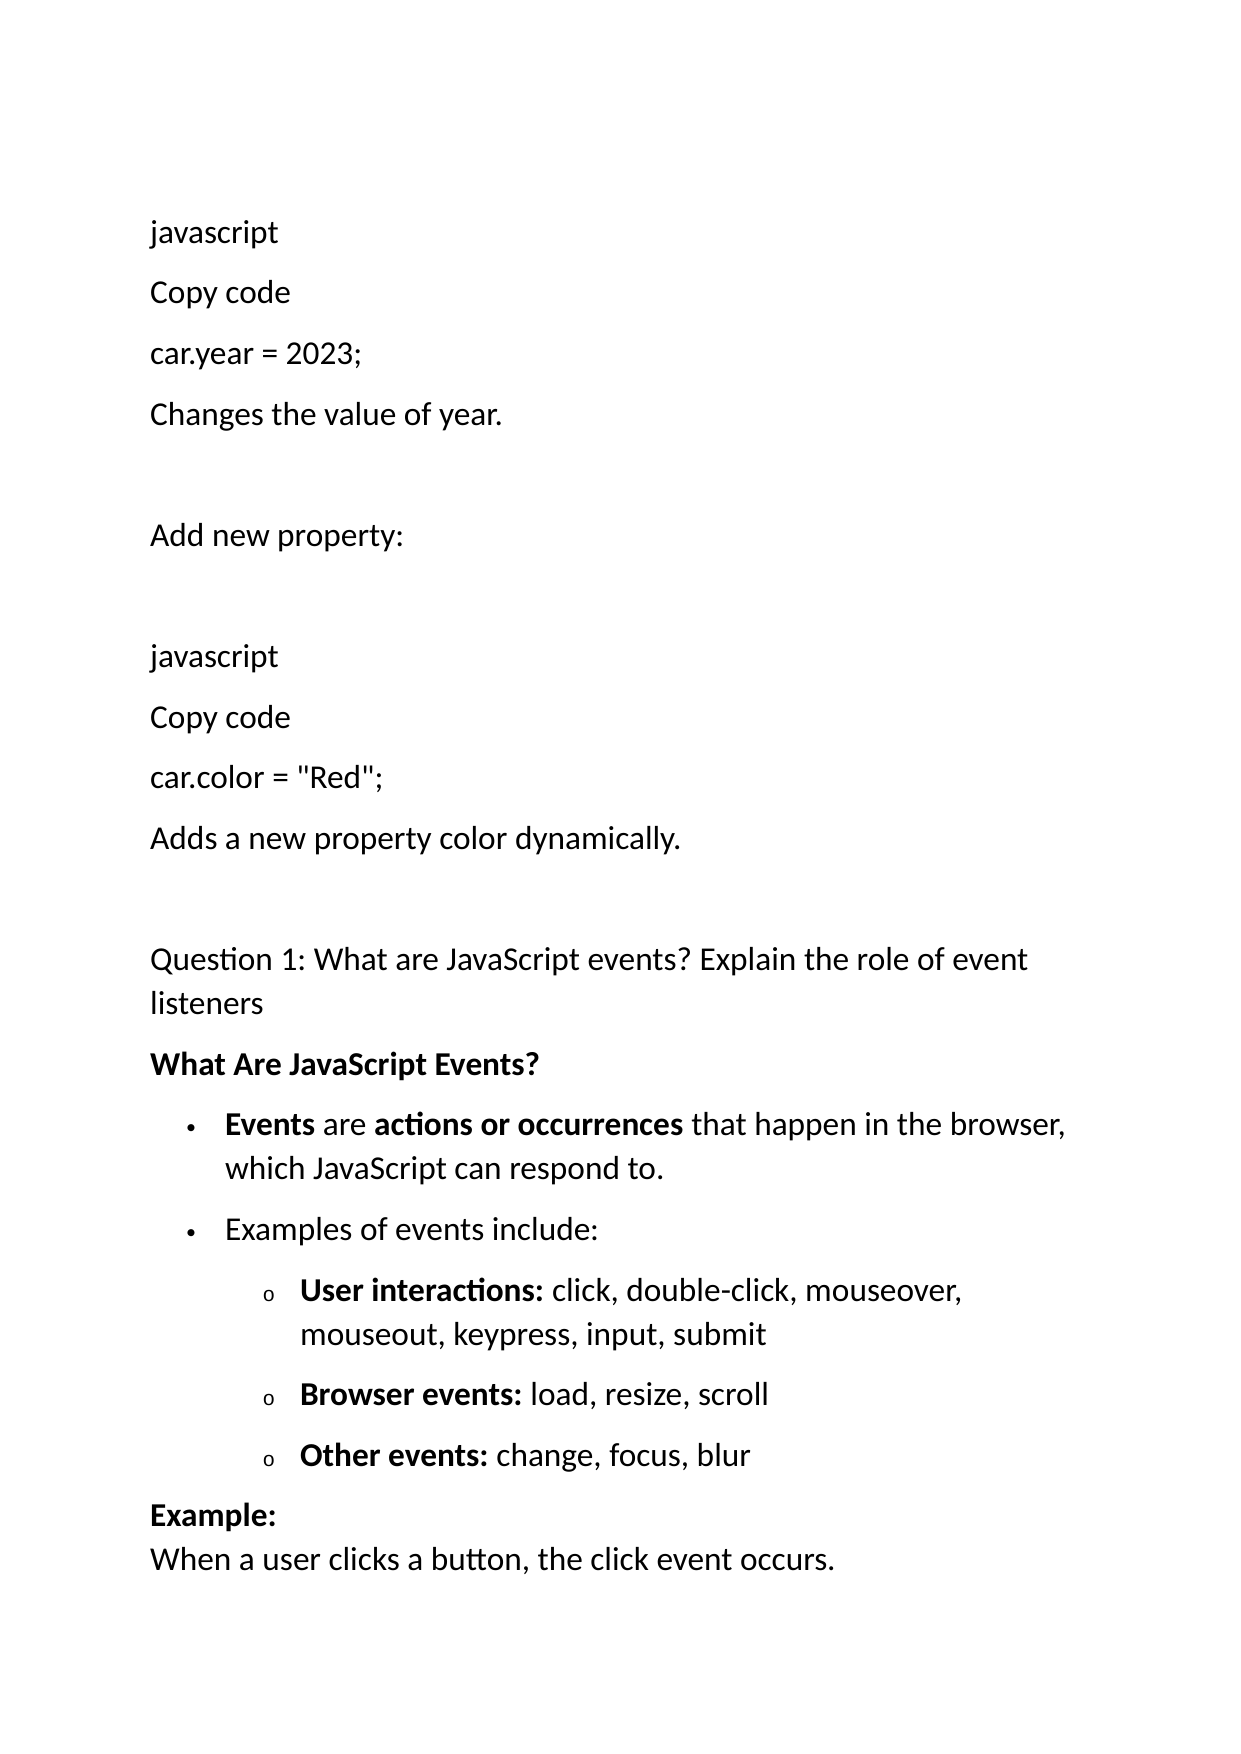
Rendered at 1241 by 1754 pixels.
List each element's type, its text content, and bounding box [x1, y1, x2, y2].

text Add new property: [150, 514, 1090, 554]
list Other events: change, focus, blur [262, 1434, 1090, 1474]
text Example: When a user clicks a button, the click event occurs. [150, 1494, 1090, 1579]
text car.year = 2023; [150, 332, 1090, 373]
text car.color = "Red"; [150, 756, 1090, 797]
list Browser events: load, resize, scroll [262, 1373, 1090, 1414]
text javascript [150, 635, 1090, 676]
list Events are actions or occurrences that happen in the browser, which JavaScript can respond to. [187, 1103, 1090, 1188]
text Question 1: What are JavaScript events? Explain the role of event listeners [150, 938, 1090, 1023]
list User interactions: click, double-click, mouseover, mouseout, keypress, input, submit [262, 1268, 1090, 1353]
text Adds a new property color dynamically. [150, 817, 1090, 858]
text javascript [150, 211, 1090, 251]
text Copy code [150, 271, 1090, 312]
text Copy code [150, 696, 1090, 736]
list Examples of events include: [187, 1208, 1090, 1249]
text Changes the value of year. [150, 392, 1090, 433]
text What Are JavaScript Events? [150, 1043, 1090, 1083]
